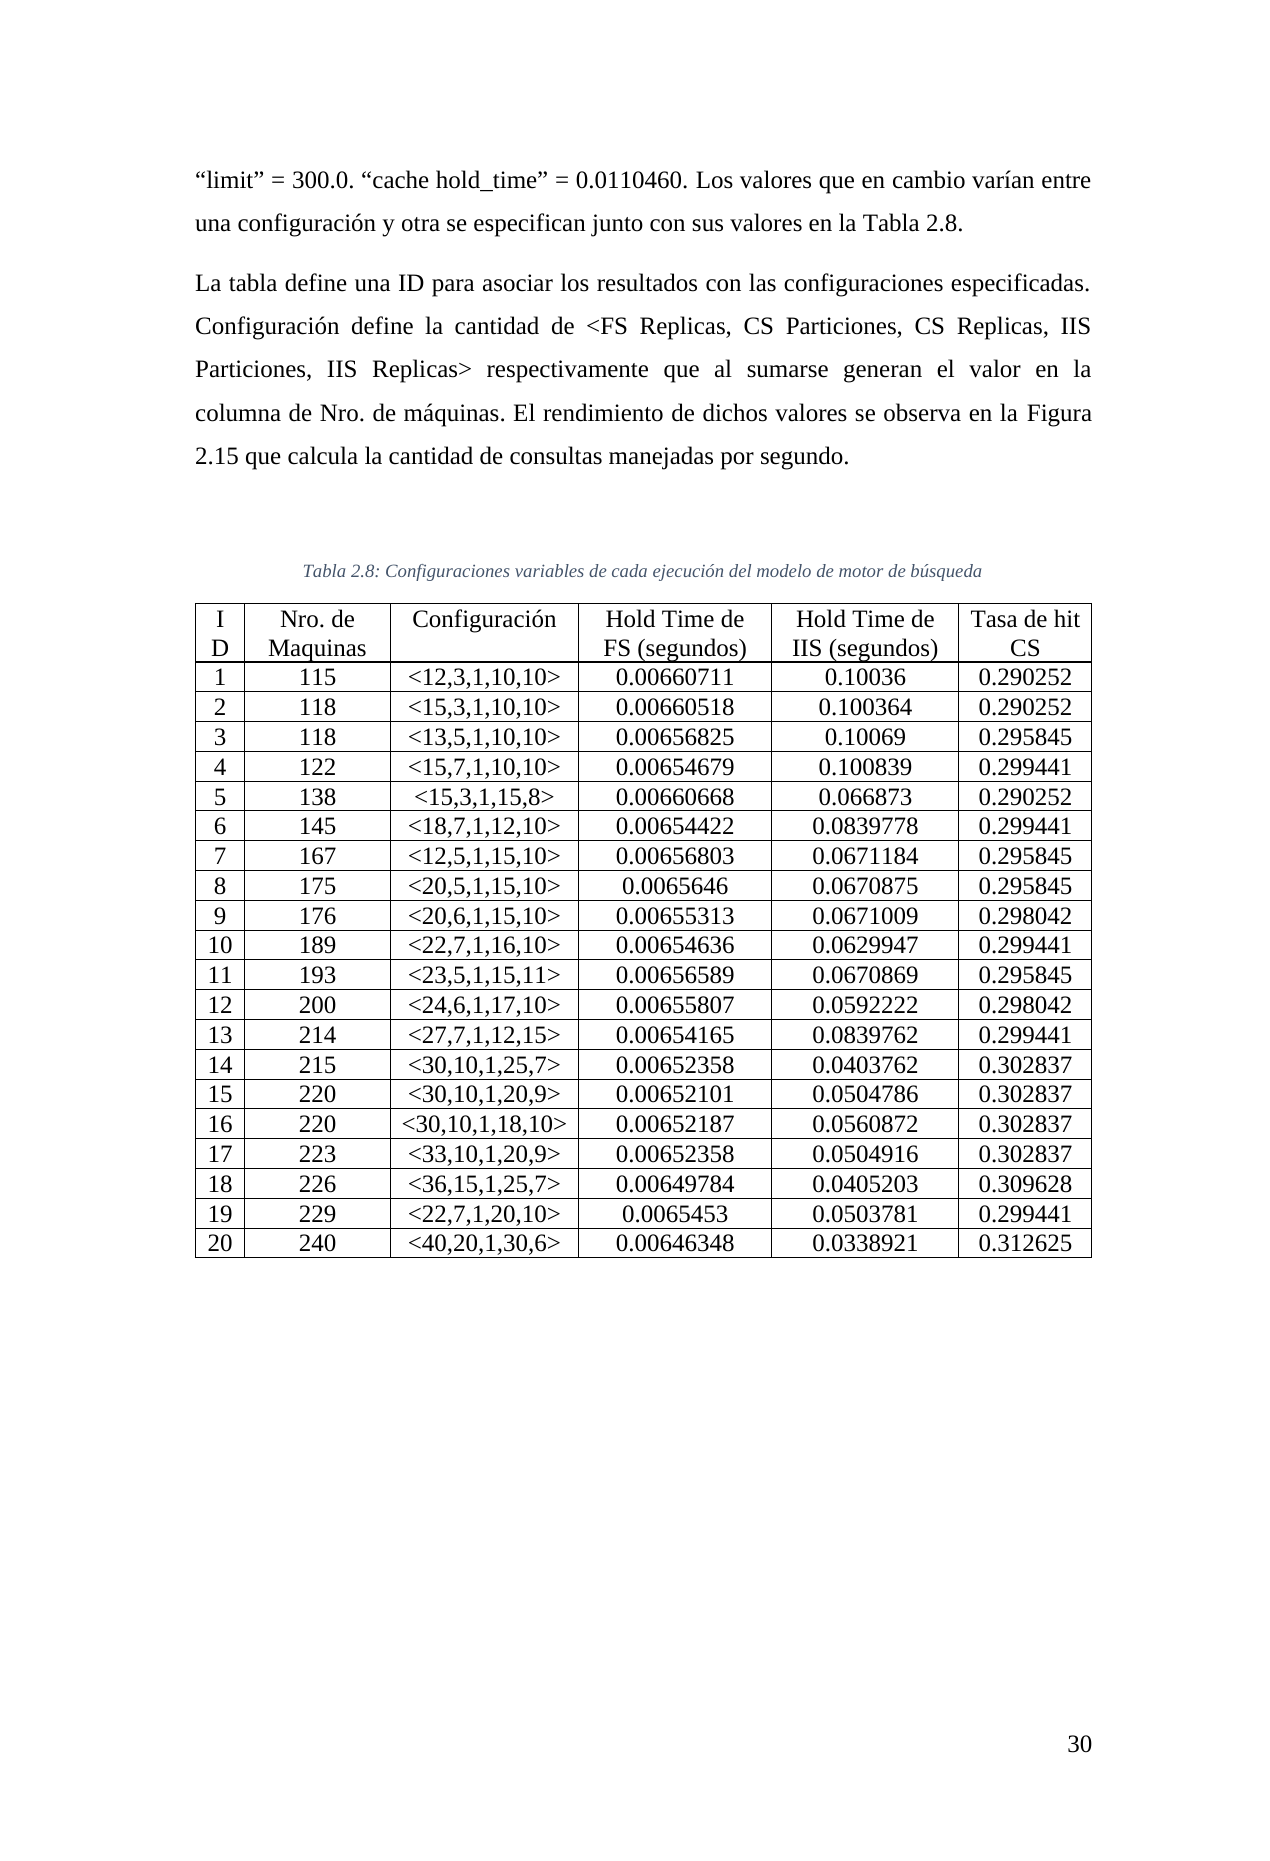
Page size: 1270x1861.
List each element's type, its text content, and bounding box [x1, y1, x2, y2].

table_cell 0.00660518 [579, 692, 771, 721]
table_header Hold Time de FS (segundos) [579, 604, 771, 661]
table_cell 175 [245, 871, 390, 900]
table_cell 0.0403762 [772, 1050, 958, 1078]
table_cell 0.299441 [959, 811, 1091, 840]
table_cell 14 [196, 1050, 244, 1078]
table_cell 0.066873 [772, 782, 958, 810]
table_header Tasa de hit CS [959, 604, 1091, 661]
table_cell 10 [196, 931, 244, 959]
table_cell 15 [196, 1080, 244, 1108]
table_cell 0.00654636 [579, 931, 771, 959]
table_cell <15,7,1,10,10> [391, 752, 578, 781]
table_cell 214 [245, 1020, 390, 1049]
table_cell 145 [245, 811, 390, 840]
table_cell 1 [196, 663, 244, 691]
table_cell 226 [245, 1169, 390, 1198]
table_cell 0.00656589 [579, 960, 771, 989]
table_cell 193 [245, 960, 390, 989]
table_cell 0.290252 [959, 692, 1091, 721]
table_cell <12,3,1,10,10> [391, 663, 578, 691]
table_cell 0.00654679 [579, 752, 771, 781]
table_cell 0.0405203 [772, 1169, 958, 1198]
table_cell 0.295845 [959, 722, 1091, 751]
table_cell 6 [196, 811, 244, 840]
table_cell <40,20,1,30,6> [391, 1229, 578, 1257]
table_cell 2 [196, 692, 244, 721]
table_cell 200 [245, 990, 390, 1019]
table_header ID [196, 604, 244, 661]
table_cell 0.00656825 [579, 722, 771, 751]
table_cell <30,10,1,25,7> [391, 1050, 578, 1078]
table_cell 220 [245, 1080, 390, 1108]
table_cell 0.00660668 [579, 782, 771, 810]
table_cell 223 [245, 1139, 390, 1168]
table_cell 0.00652358 [579, 1139, 771, 1168]
table_cell 0.290252 [959, 663, 1091, 691]
table_cell 0.0065453 [579, 1199, 771, 1227]
table_cell <18,7,1,12,10> [391, 811, 578, 840]
table_cell <23,5,1,15,11> [391, 960, 578, 989]
table_cell 0.0065646 [579, 871, 771, 900]
table_cell 0.00652358 [579, 1050, 771, 1078]
table_cell 0.302837 [959, 1139, 1091, 1168]
table_cell 0.309628 [959, 1169, 1091, 1198]
table_cell 0.0839762 [772, 1020, 958, 1049]
table_cell 0.299441 [959, 1199, 1091, 1227]
table_header Nro. de Maquinas [245, 604, 390, 661]
table_cell <22,7,1,16,10> [391, 931, 578, 959]
table_cell <13,5,1,10,10> [391, 722, 578, 751]
table_cell 0.0560872 [772, 1109, 958, 1138]
table_cell 0.00654165 [579, 1020, 771, 1049]
table_cell 0.0671184 [772, 841, 958, 870]
table_cell 0.00649784 [579, 1169, 771, 1198]
table_cell 3 [196, 722, 244, 751]
table_cell 215 [245, 1050, 390, 1078]
table_cell 0.0670869 [772, 960, 958, 989]
table_cell 0.0504786 [772, 1080, 958, 1108]
table_cell 0.298042 [959, 901, 1091, 929]
table_cell 7 [196, 841, 244, 870]
table_cell 12 [196, 990, 244, 1019]
table_cell 0.295845 [959, 841, 1091, 870]
table_cell 167 [245, 841, 390, 870]
table_cell <33,10,1,20,9> [391, 1139, 578, 1168]
table_cell <20,5,1,15,10> [391, 871, 578, 900]
table_cell 13 [196, 1020, 244, 1049]
table_cell 0.0629947 [772, 931, 958, 959]
table_header Hold Time de IIS (segundos) [772, 604, 958, 661]
table_cell 0.0338921 [772, 1229, 958, 1257]
table_cell 0.302837 [959, 1080, 1091, 1108]
table_cell 176 [245, 901, 390, 929]
table_cell <12,5,1,15,10> [391, 841, 578, 870]
table_cell 0.295845 [959, 871, 1091, 900]
table_cell 5 [196, 782, 244, 810]
table_cell 0.0671009 [772, 901, 958, 929]
table_cell 189 [245, 931, 390, 959]
table_cell 118 [245, 722, 390, 751]
table_cell 0.0503781 [772, 1199, 958, 1227]
table_cell 0.00660711 [579, 663, 771, 691]
table_cell 0.302837 [959, 1109, 1091, 1138]
table_cell <24,6,1,17,10> [391, 990, 578, 1019]
table_cell 0.299441 [959, 752, 1091, 781]
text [195, 165, 1092, 237]
table_cell <22,7,1,20,10> [391, 1199, 578, 1227]
table_cell 8 [196, 871, 244, 900]
table_cell <15,3,1,15,8> [391, 782, 578, 810]
table_cell 229 [245, 1199, 390, 1227]
table_cell 0.00652101 [579, 1080, 771, 1108]
table_cell 0.00655313 [579, 901, 771, 929]
table_cell 0.0839778 [772, 811, 958, 840]
table_cell 17 [196, 1139, 244, 1168]
table_cell 0.312625 [959, 1229, 1091, 1257]
table_cell 0.0592222 [772, 990, 958, 1019]
table_cell 0.290252 [959, 782, 1091, 810]
table_cell 0.299441 [959, 1020, 1091, 1049]
table_cell <36,15,1,25,7> [391, 1169, 578, 1198]
table_cell 115 [245, 663, 390, 691]
table_cell 0.295845 [959, 960, 1091, 989]
table_cell 0.298042 [959, 990, 1091, 1019]
table_cell 20 [196, 1229, 244, 1257]
table_cell 122 [245, 752, 390, 781]
table_cell 4 [196, 752, 244, 781]
table_cell <15,3,1,10,10> [391, 692, 578, 721]
table_cell 0.10069 [772, 722, 958, 751]
table_cell 18 [196, 1169, 244, 1198]
table_cell 0.100364 [772, 692, 958, 721]
table_cell 220 [245, 1109, 390, 1138]
table_cell <30,10,1,20,9> [391, 1080, 578, 1108]
table_cell 11 [196, 960, 244, 989]
table_cell <30,10,1,18,10> [391, 1109, 578, 1138]
table_cell <20,6,1,15,10> [391, 901, 578, 929]
table_cell 0.0504916 [772, 1139, 958, 1168]
table_cell 0.10036 [772, 663, 958, 691]
table_cell 240 [245, 1229, 390, 1257]
table_cell 0.00655807 [579, 990, 771, 1019]
table_cell 0.302837 [959, 1050, 1091, 1078]
table_cell 0.00652187 [579, 1109, 771, 1138]
table_cell 138 [245, 782, 390, 810]
table_cell 16 [196, 1109, 244, 1138]
table_cell 0.00646348 [579, 1229, 771, 1257]
table_header Configuración [391, 604, 578, 661]
table_cell <27,7,1,12,15> [391, 1020, 578, 1049]
table_cell 0.00656803 [579, 841, 771, 870]
table_cell 0.0670875 [772, 871, 958, 900]
table_cell 0.299441 [959, 931, 1091, 959]
table_cell 9 [196, 901, 244, 929]
table_cell 0.00654422 [579, 811, 771, 840]
table_cell 19 [196, 1199, 244, 1227]
table_cell 118 [245, 692, 390, 721]
table_cell 0.100839 [772, 752, 958, 781]
